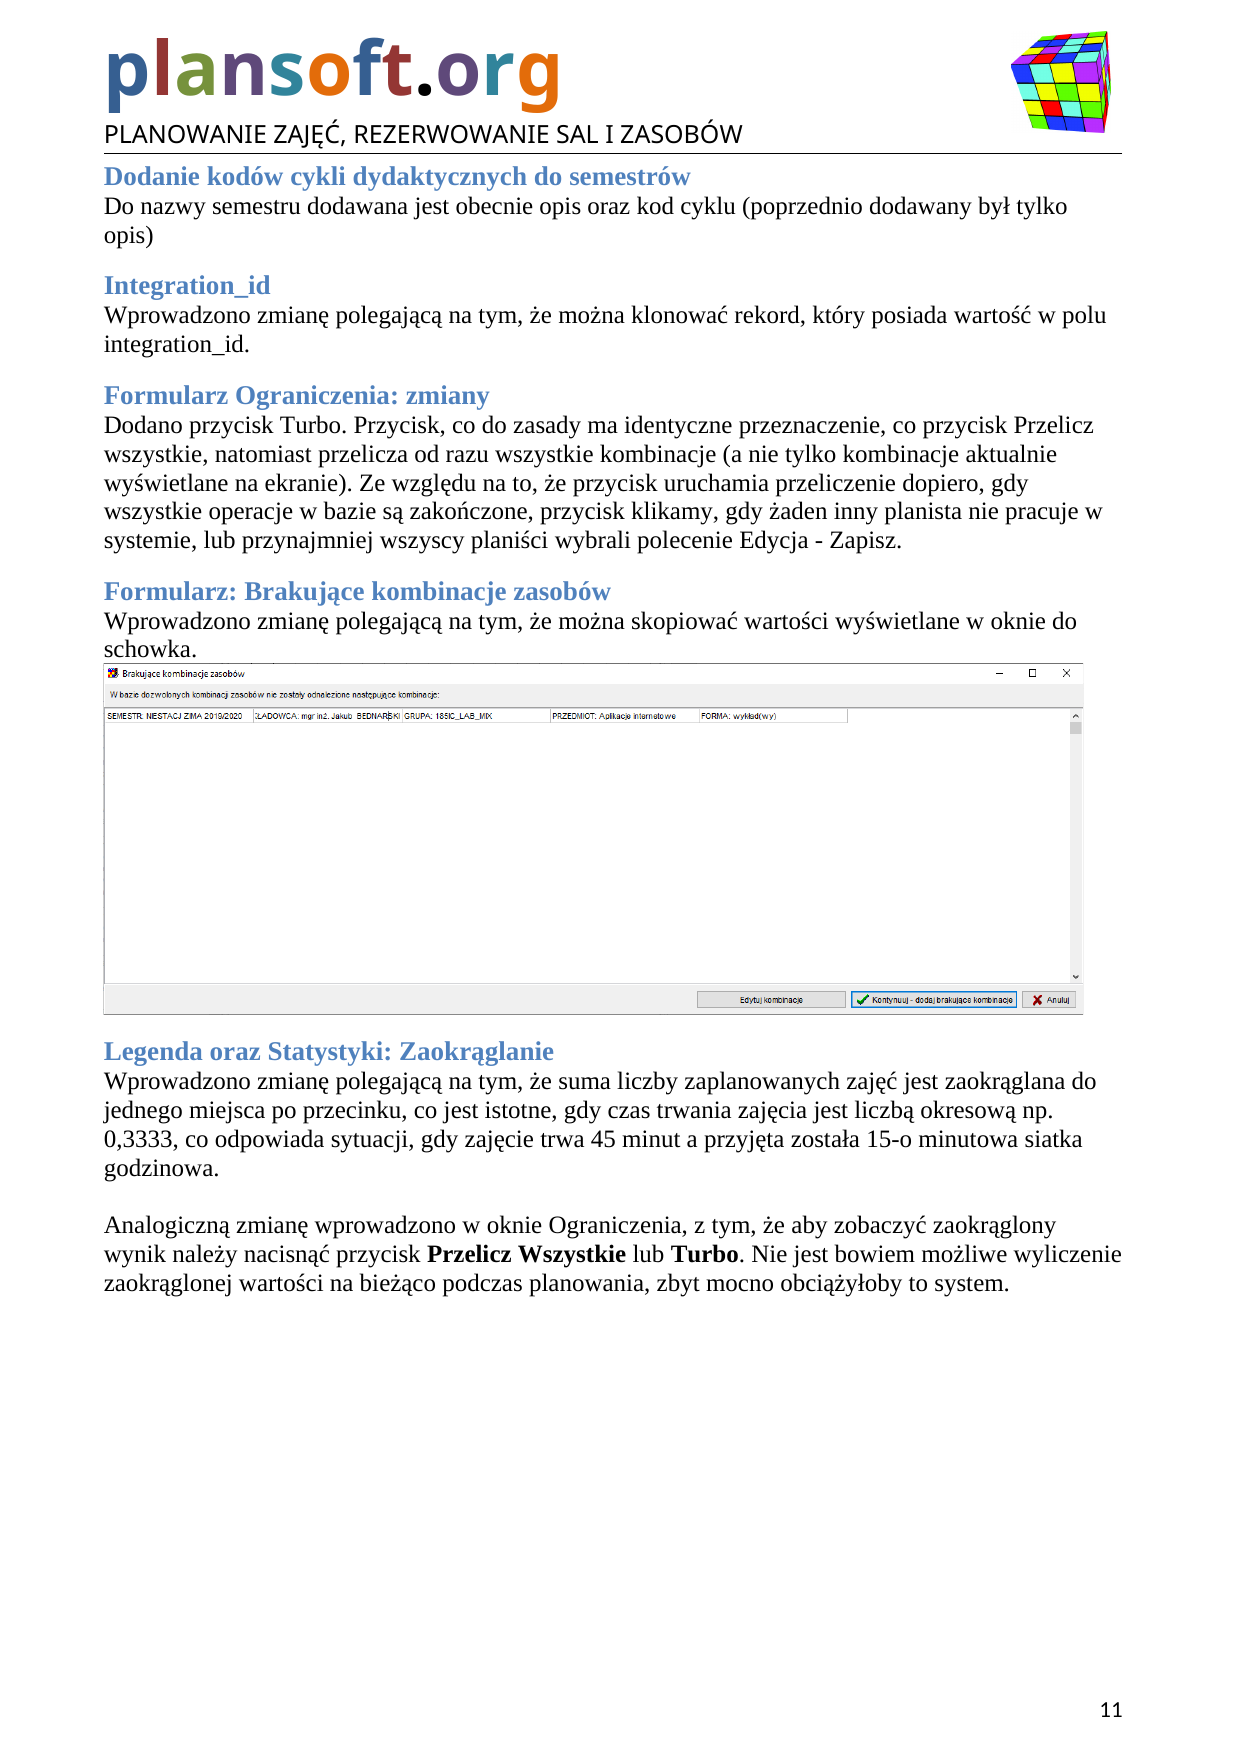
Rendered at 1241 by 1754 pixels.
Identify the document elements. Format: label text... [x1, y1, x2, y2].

picture [1011, 31, 1111, 133]
text Do nazwy semestru dodawana jest obecnie opis oraz kod cyklu (poprzednio dodawany był tylko opis) [103, 191, 1122, 249]
text Wprowadzono zmianę polegającą na tym, że można skopiować wartości wyświetlane w oknie do schowka. [103, 606, 1122, 663]
text Wprowadzono zmianę polegającą na tym, że suma liczby zaplanowanych zajęć jest zaokrąglana do jednego miejsca po przecinku, co jest istotne, gdy czas trwania zajęcia jest liczbą okresową np. 0,3333, co odpowiada sytuacji, gdy zajęcie trwa 45 minut a przyjęta została 15-o minutowa siatka godzinowa. [103, 1066, 1122, 1181]
picture [103, 663, 1084, 1015]
subtitle Integration_id [103, 269, 1122, 301]
subtitle Dodanie kodów cykli dydaktycznych do semestrów [103, 160, 1122, 191]
text Analogiczną zmianę wprowadzono w oknie Ograniczenia, z tym, że aby zobaczyć zaokrąglony wynik należy nacisnąć przycisk Przelicz Wszystkie lub Turbo. Nie jest bowiem możliwe wyliczenie zaokrąglonej wartości na bieżąco podczas planowania, zbyt mocno obciążyłoby to system. [103, 1210, 1122, 1296]
text Wprowadzono zmianę polegającą na tym, że można klonować rekord, który posiada wartość w polu integration_id. [103, 301, 1122, 358]
subtitle Formularz Ograniczenia: zmiany [103, 379, 1122, 410]
subtitle Legenda oraz Statystyki: Zaokrąglanie [103, 1035, 1122, 1066]
subtitle Formularz: Brakujące kombinacje zasobów [103, 575, 1122, 606]
text Dodano przycisk Turbo. Przycisk, co do zasady ma identyczne przeznaczenie, co przycisk Przelicz wszystkie, natomiast przelicza od razu wszystkie kombinacje (a nie tylko kombinacje aktualnie wyświetlane na ekranie). Ze względu na to, że przycisk uruchamia przeliczenie dopiero, gdy wszystkie operacje w bazie są zakończone, przycisk klikamy, gdy żaden inny planista nie pracuje w systemie, lub przynajmniej wszyscy planiści wybrali polecenie Edycja - Zapisz. [103, 410, 1122, 554]
